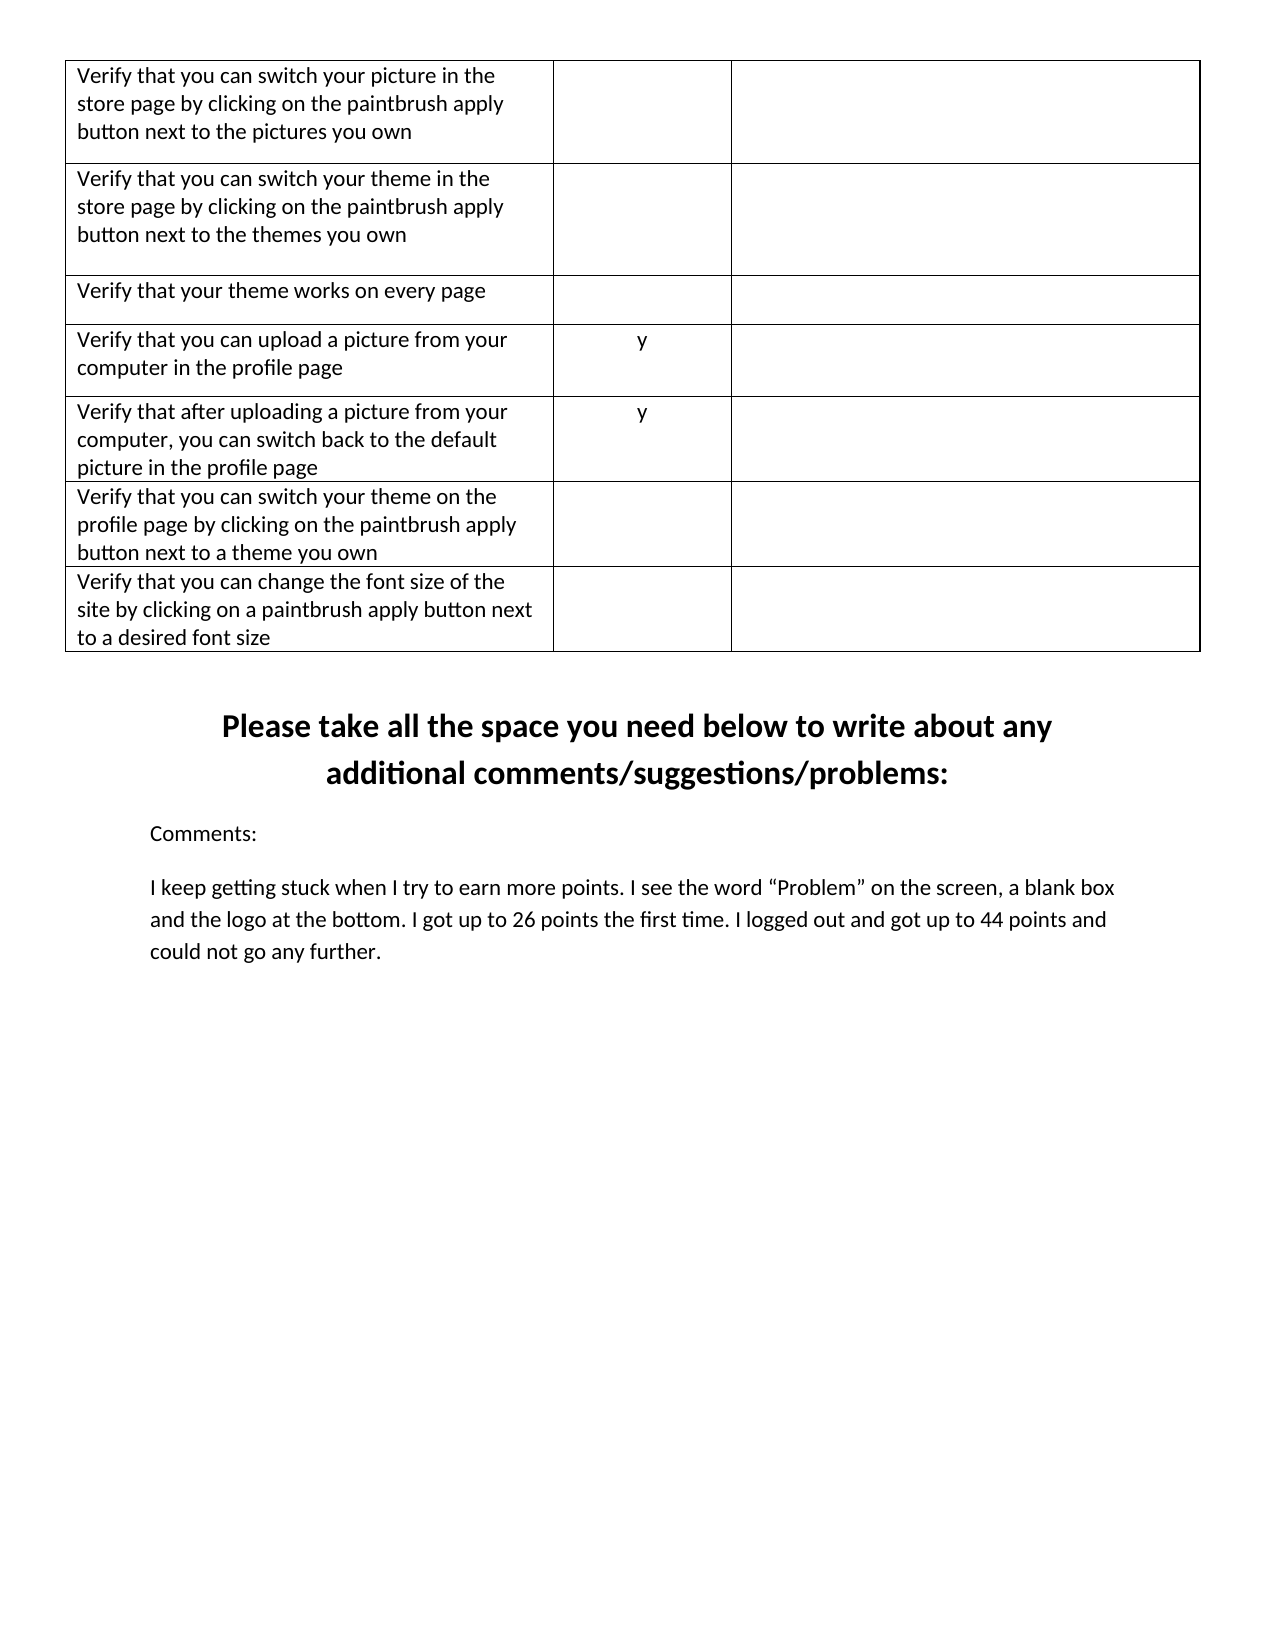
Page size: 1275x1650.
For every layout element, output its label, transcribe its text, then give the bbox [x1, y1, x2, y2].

table_cell Verify that you can switch your theme on the profile page by clicking on the paintbrush apply button next to a theme you own [66, 482, 553, 566]
table_cell y [554, 397, 731, 481]
table_cell [732, 567, 1199, 651]
table_cell Verify that you can upload a picture from your computer in the profile page [66, 325, 553, 396]
table_cell [732, 397, 1199, 481]
table_cell [554, 567, 731, 651]
table_cell Verify that you can switch your theme in the store page by clicking on the paintbrush apply button next to the themes you own [66, 164, 553, 275]
table_cell [732, 276, 1199, 324]
table_cell [554, 276, 731, 324]
table_cell [554, 61, 731, 163]
text Comments: [150, 819, 1125, 848]
table_cell Verify that you can switch your picture in the store page by clicking on the paintbrush apply button next to the pictures you own [66, 61, 553, 163]
table_cell [732, 164, 1199, 275]
text I keep getting stuck when I try to earn more points. I see the word “Problem” on the screen, a blank box and the logo at the bottom. I got up to 26 points the first time. I logged out and got up to 44 points and could not go any further. [150, 873, 1125, 965]
table_cell [732, 325, 1199, 396]
table_cell Verify that after uploading a picture from your computer, you can switch back to the default picture in the profile page [66, 397, 553, 481]
table_cell Verify that you can change the font size of the site by clicking on a paintbrush apply button next to a desired font size [66, 567, 553, 651]
table_cell [732, 482, 1199, 566]
table_cell [554, 164, 731, 275]
table_cell Verify that your theme works on every page [66, 276, 553, 324]
text Please take all the space you need below to write about any additional comments/suggestions/problems: [150, 705, 1125, 793]
table_cell [732, 61, 1199, 163]
table_cell y [554, 325, 731, 396]
table_cell [554, 482, 731, 566]
